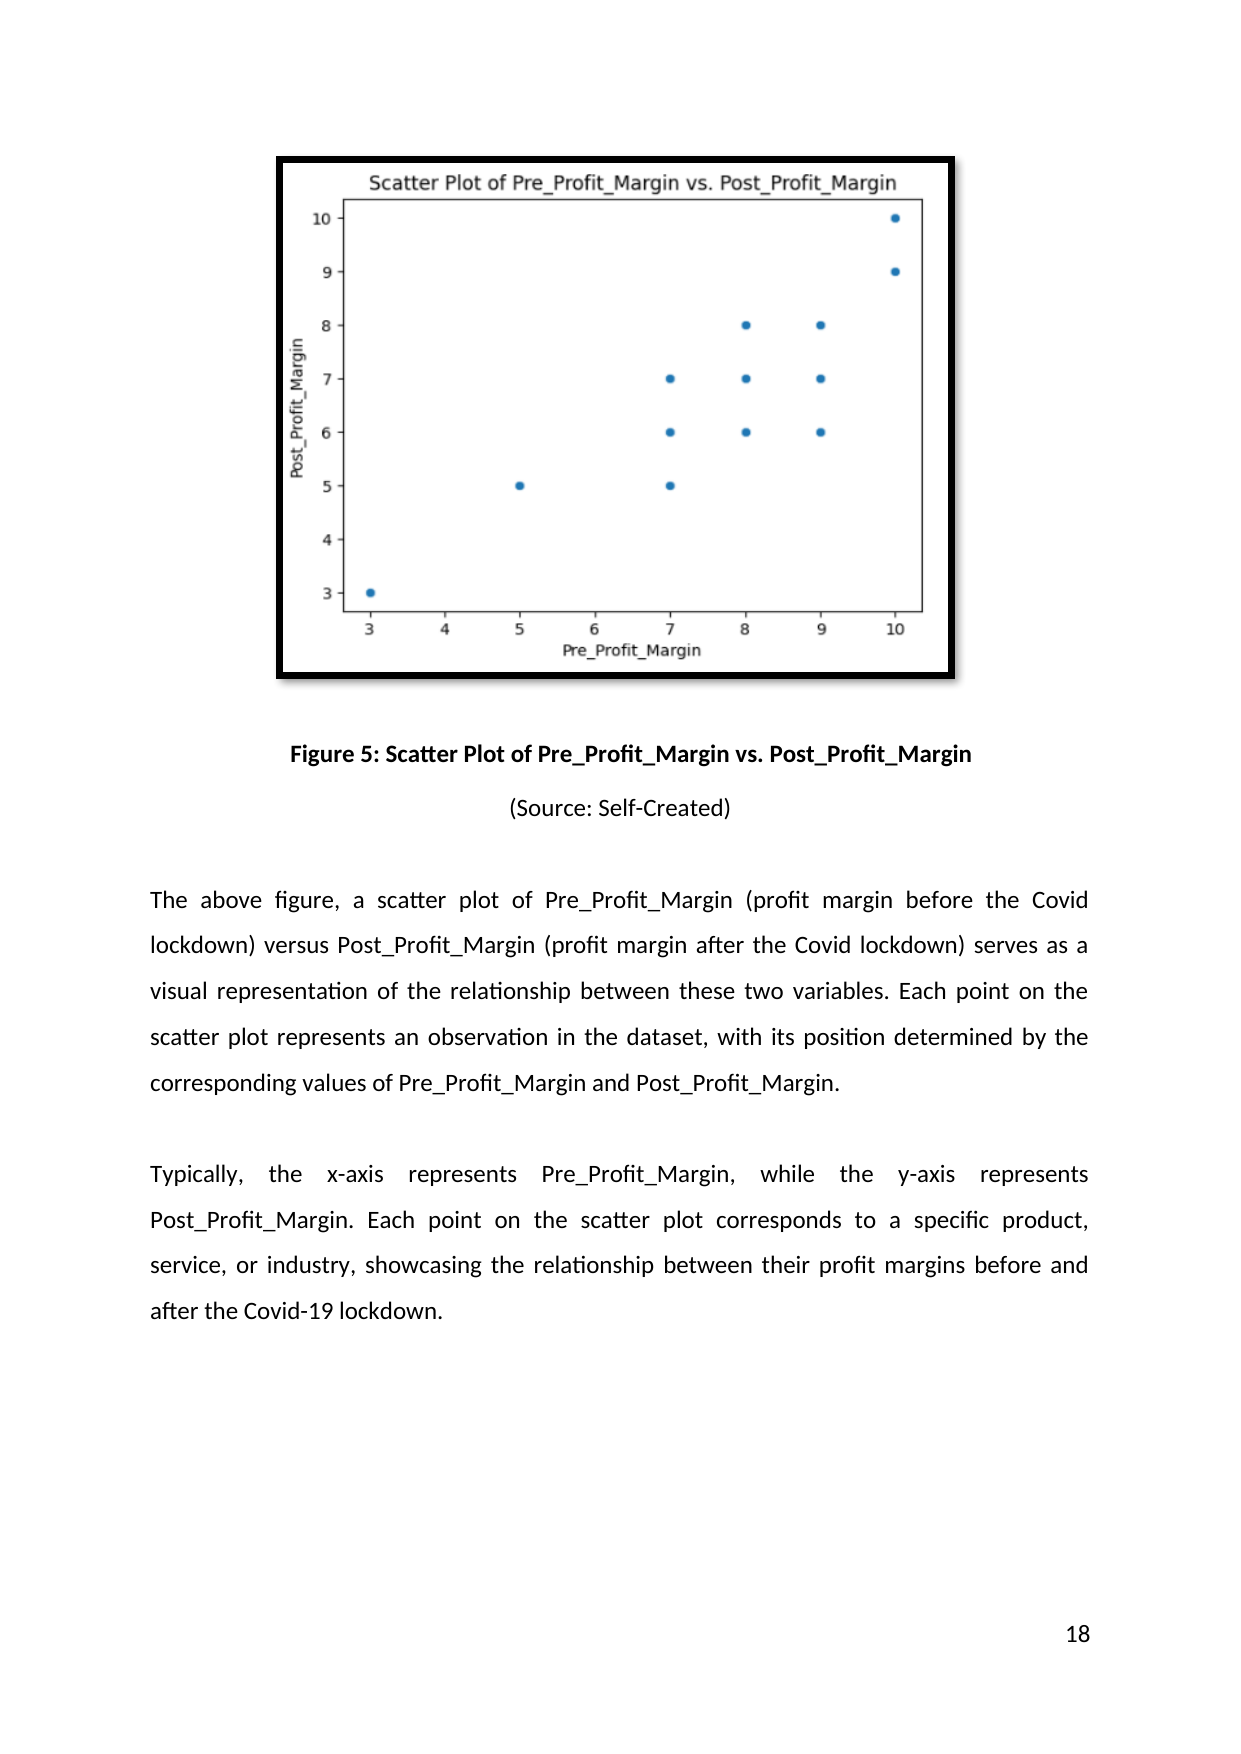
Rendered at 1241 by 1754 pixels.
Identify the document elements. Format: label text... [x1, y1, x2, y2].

text The above figure, a scatter plot of Pre_Profit_Margin (profit margin before the Covid lockdown) versus Post_Profit_Margin (profit margin after the Covid lockdown) serves as a visual representation of the relationship between these two variables. Each point on the scatter plot represents an observation in the dataset, with its position determined by the corresponding values of Pre_Profit_Margin and Post_Profit_Margin. [150, 884, 1090, 1097]
picture [283, 163, 948, 672]
text Typically, the x-axis represents Pre_Profit_Margin, while the y-axis represents Post_Profit_Margin. Each point on the scatter plot corresponds to a specific product, service, or industry, showcasing the relationship between their profit margins before and after the Covid-19 lockdown. [150, 1158, 1090, 1326]
text (Source: Self-Created) [150, 792, 1090, 823]
subtitle Figure 5: Scatter Plot of Pre_Profit_Margin vs. Post_Profit_Margin [150, 738, 1090, 769]
